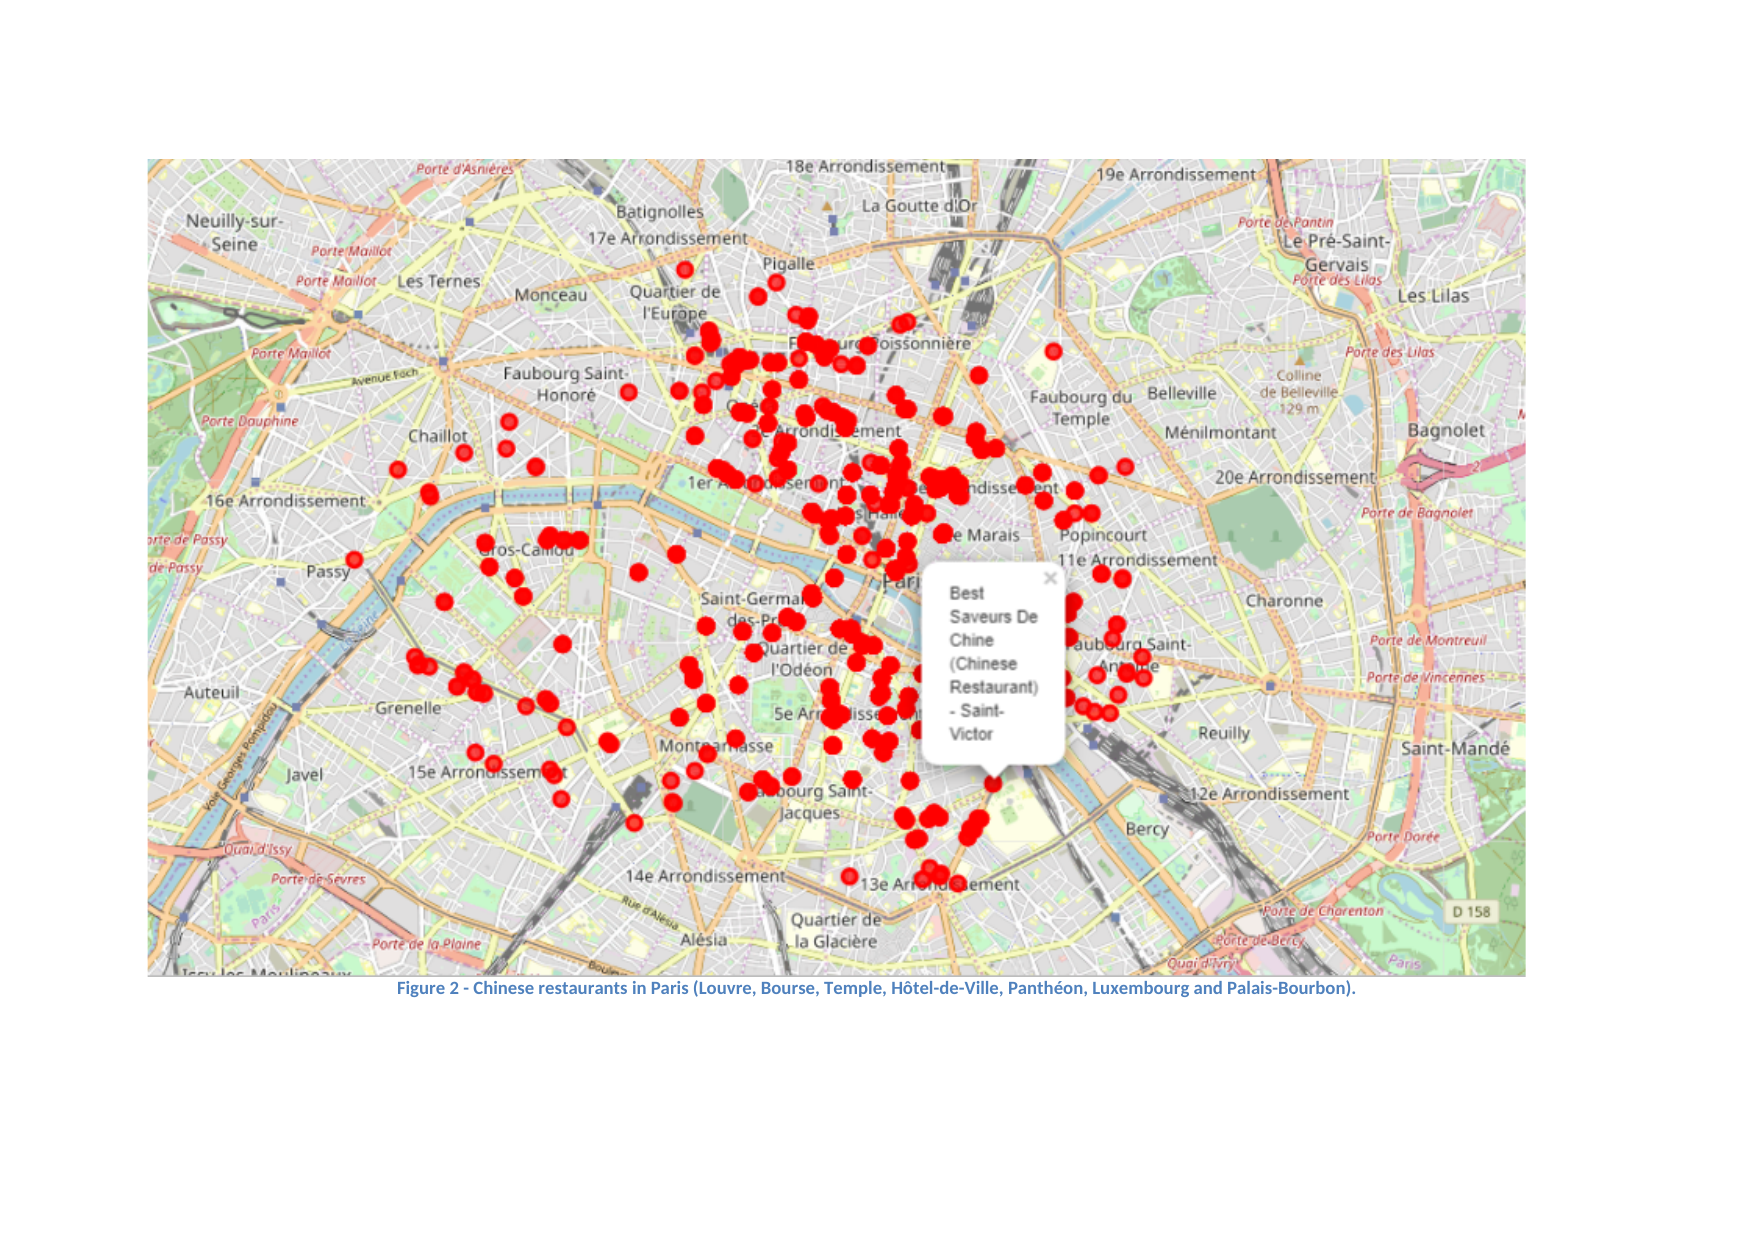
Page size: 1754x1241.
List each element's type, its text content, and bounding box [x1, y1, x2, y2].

picture [147, 159, 1526, 977]
text Figure 2 - Chinese restaurants in Paris (Louvre, Bourse, Temple, Hôtel-de-Ville, Panthéon, Luxembourg and Palais-Bourbon). [148, 976, 1606, 999]
